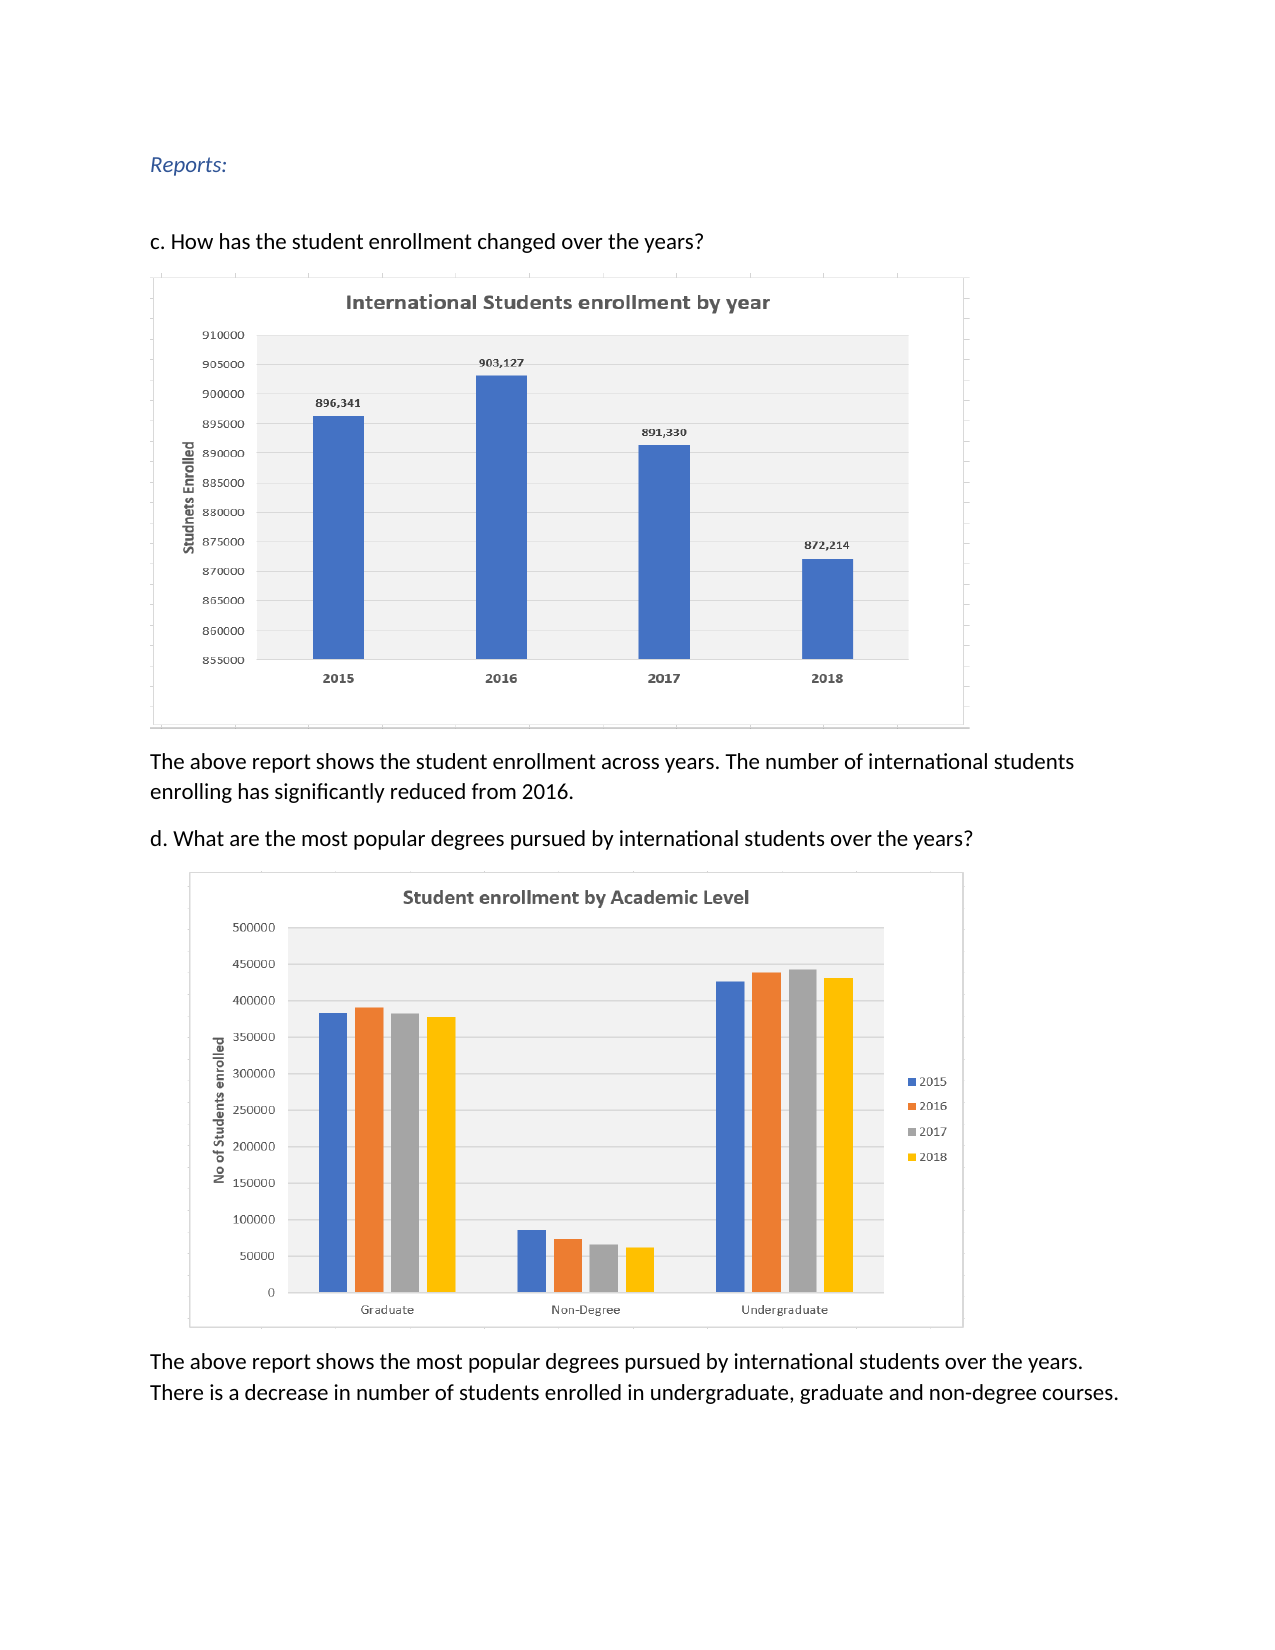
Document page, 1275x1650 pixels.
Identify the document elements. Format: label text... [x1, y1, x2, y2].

text d. What are the most popular degrees pursued by international students over the years? [150, 824, 1125, 852]
text The above report shows the most popular degrees pursued by international students over the years. There is a decrease in number of students enrolled in undergraduate, graduate and non-degree courses. [150, 1347, 1125, 1406]
subtitle Reports: [150, 150, 1125, 178]
picture [187, 871, 965, 1329]
text The above report shows the student enrollment across years. The number of international students enrolling has significantly reduced from 2016. [150, 747, 1125, 805]
picture [150, 273, 970, 729]
text c. How has the student enrollment changed over the years? [150, 227, 1125, 255]
